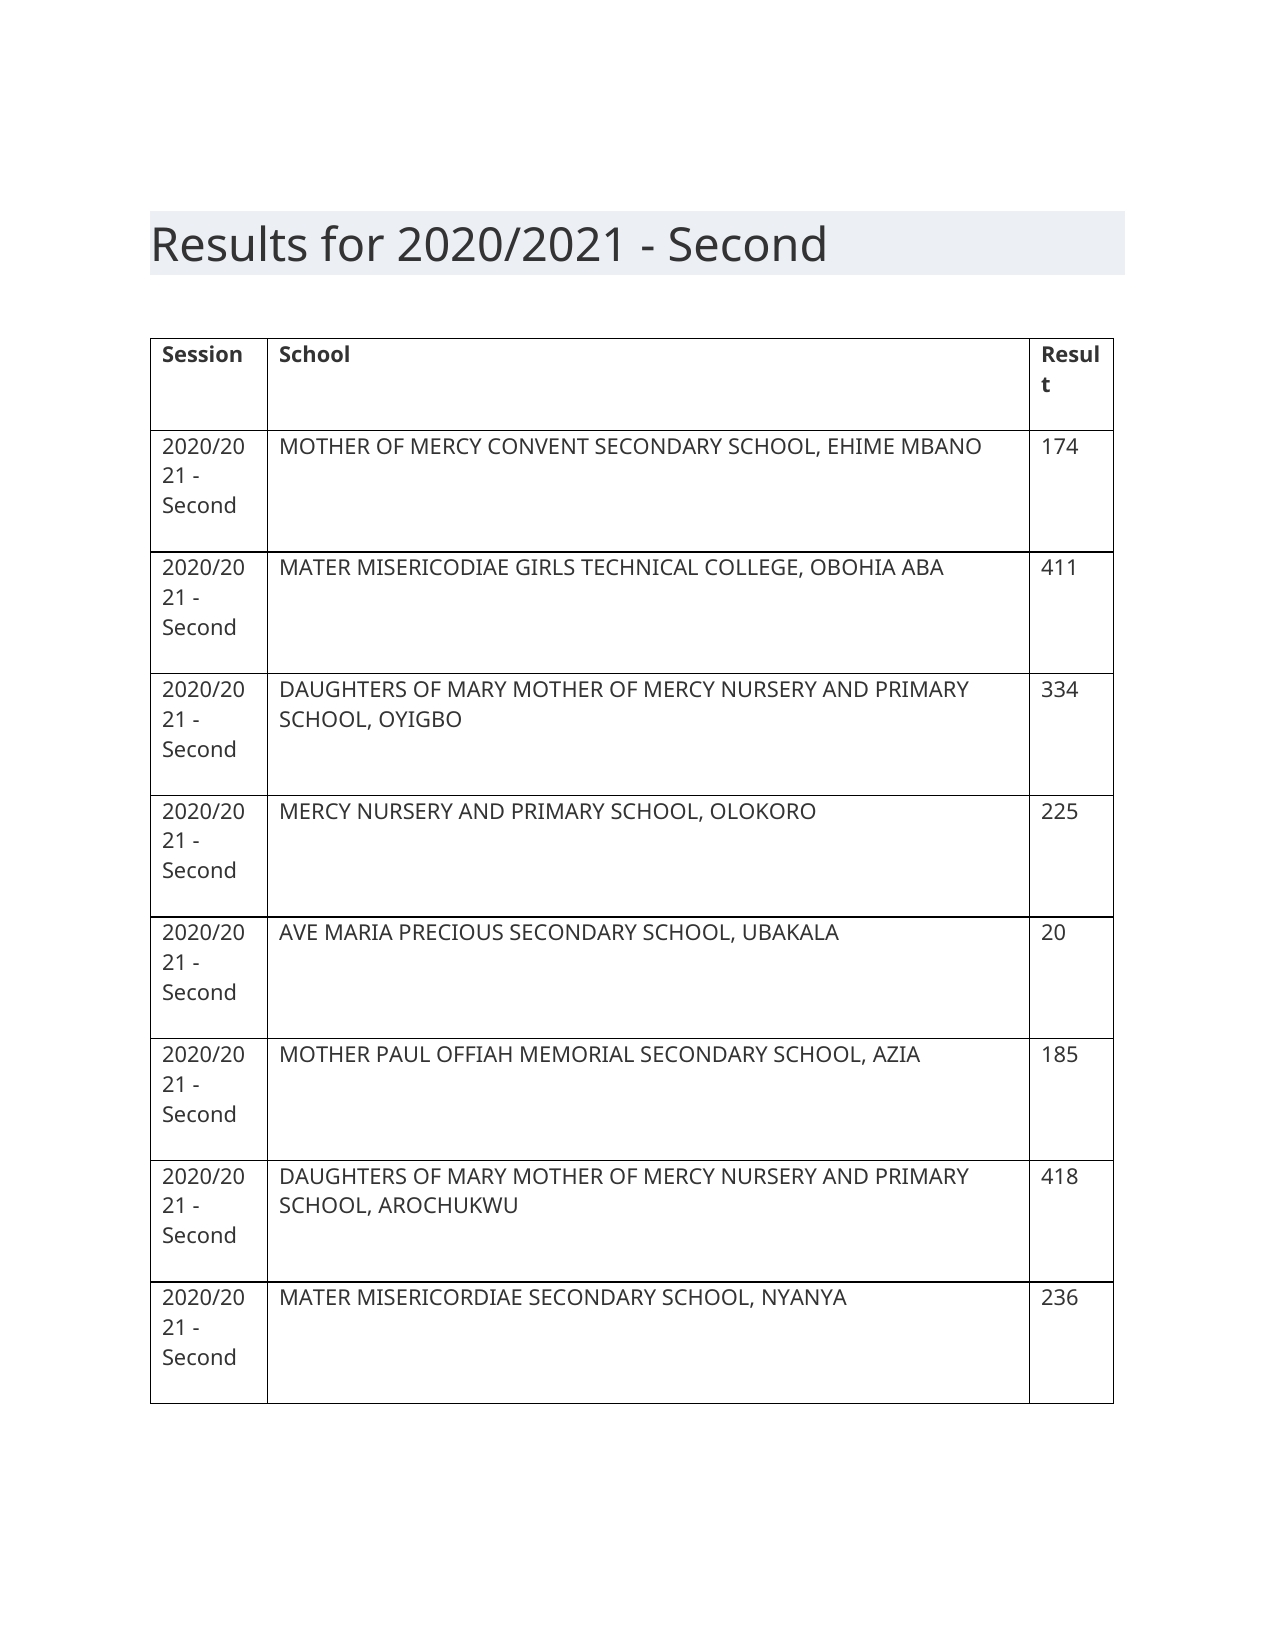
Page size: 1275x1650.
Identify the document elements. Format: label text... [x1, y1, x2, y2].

table_cell 2020/2021 - Second [151, 796, 267, 916]
table_cell 2020/2021 - Second [151, 674, 267, 795]
table_cell 411 [1030, 553, 1113, 673]
table_cell AVE MARIA PRECIOUS SECONDARY SCHOOL, UBAKALA [268, 918, 1029, 1038]
table_cell 236 [1030, 1283, 1113, 1403]
table_cell MOTHER PAUL OFFIAH MEMORIAL SECONDARY SCHOOL, AZIA [268, 1039, 1029, 1160]
table_cell 174 [1030, 431, 1113, 551]
text Results for 2020/2021 - Second [150, 211, 1125, 275]
table_cell 2020/2021 - Second [151, 1039, 267, 1160]
table_cell MATER MISERICORDIAE SECONDARY SCHOOL, NYANYA [268, 1283, 1029, 1403]
table_header Result [1030, 339, 1113, 430]
table_cell 2020/2021 - Second [151, 918, 267, 1038]
table_cell 225 [1030, 796, 1113, 916]
table_cell 334 [1030, 674, 1113, 795]
table_header School [268, 339, 1029, 430]
table_cell 2020/2021 - Second [151, 1283, 267, 1403]
table_cell 20 [1030, 918, 1113, 1038]
table_cell DAUGHTERS OF MARY MOTHER OF MERCY NURSERY AND PRIMARY SCHOOL, OYIGBO [268, 674, 1029, 795]
table_cell 2020/2021 - Second [151, 431, 267, 551]
table_header Session [151, 339, 267, 430]
table_cell 2020/2021 - Second [151, 1161, 267, 1281]
table_cell 418 [1030, 1161, 1113, 1281]
table_cell DAUGHTERS OF MARY MOTHER OF MERCY NURSERY AND PRIMARY SCHOOL, AROCHUKWU [268, 1161, 1029, 1281]
table_cell 2020/2021 - Second [151, 553, 267, 673]
table_cell MERCY NURSERY AND PRIMARY SCHOOL, OLOKORO [268, 796, 1029, 916]
table_cell 185 [1030, 1039, 1113, 1160]
table_cell MATER MISERICODIAE GIRLS TECHNICAL COLLEGE, OBOHIA ABA [268, 553, 1029, 673]
table_cell MOTHER OF MERCY CONVENT SECONDARY SCHOOL, EHIME MBANO [268, 431, 1029, 551]
